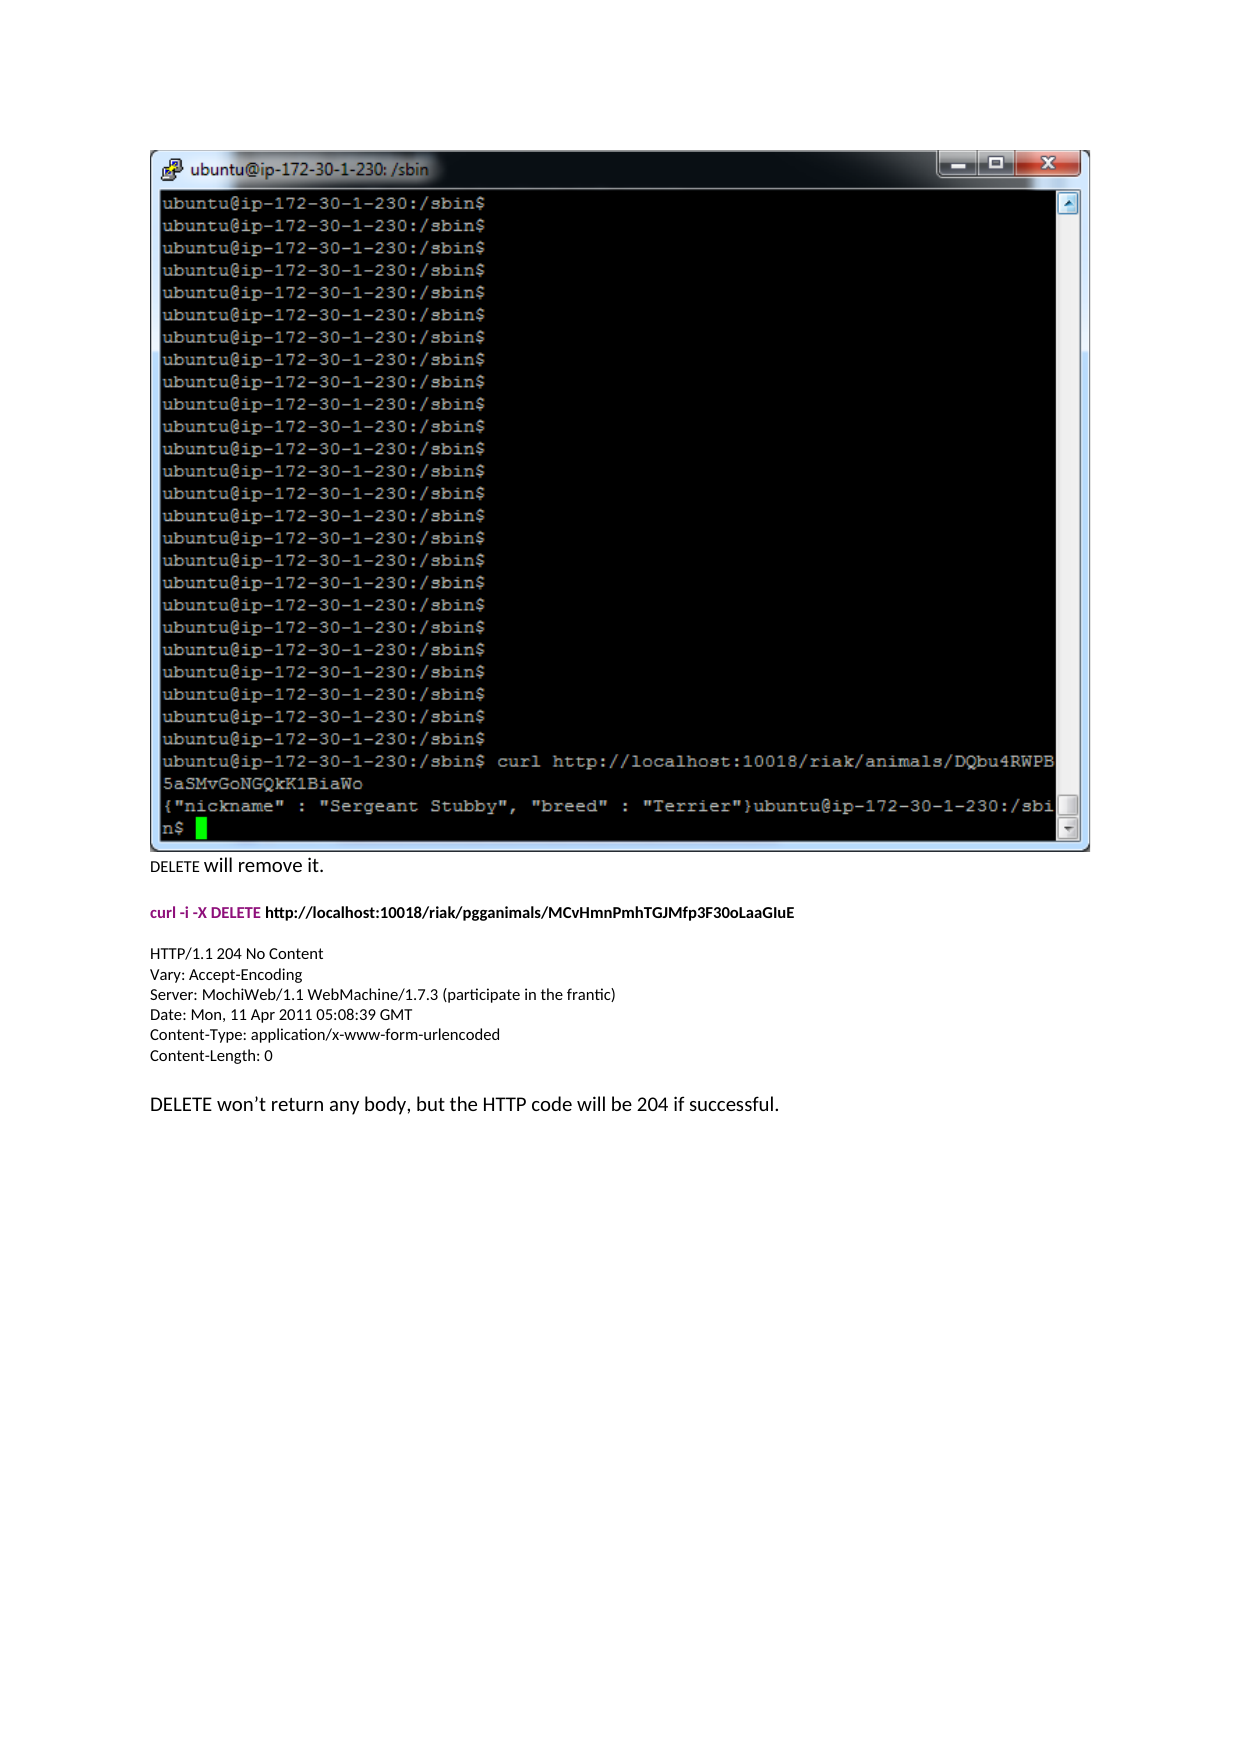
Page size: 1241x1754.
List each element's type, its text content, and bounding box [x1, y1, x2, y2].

text Vary: Accept-Encoding [150, 964, 1090, 984]
text curl -i -X DELETE http://localhost:10018/riak/pgganimals/MCvHmnPmhTGJMfp3F30oLaaGIuE [150, 903, 1090, 923]
text Date: Mon, 11 Apr 2011 05:08:39 GMT Content-Type: application/x-www-form-urlencoded Content-Length: 0 [150, 1004, 1090, 1065]
text DELETE will remove it. [150, 852, 1090, 877]
text DELETE won’t return any body, but the HTTP code will be 204 if successful. [150, 1091, 1090, 1116]
text HTTP/1.1 204 No Content [150, 943, 1090, 964]
text Server: MochiWeb/1.1 WebMachine/1.7.3 (participate in the frantic) [150, 984, 1090, 1004]
picture [150, 150, 1091, 852]
